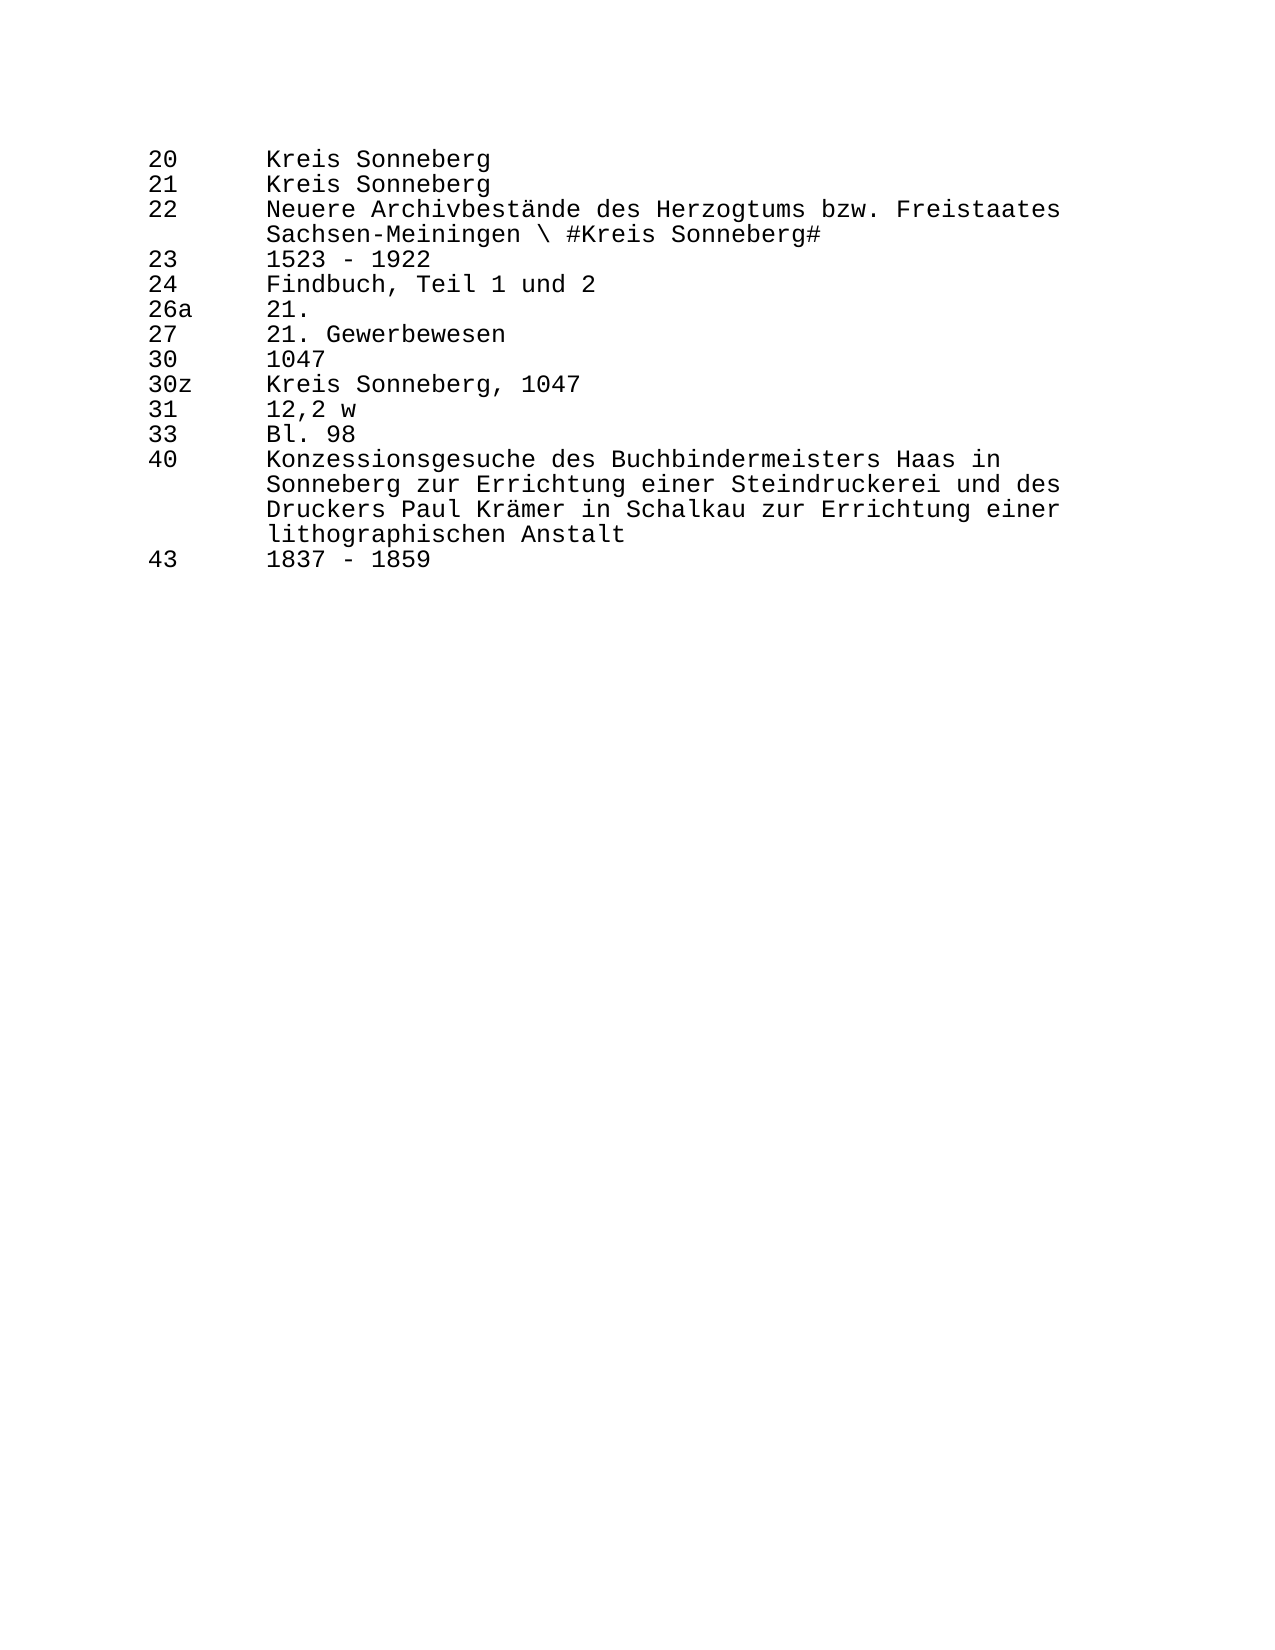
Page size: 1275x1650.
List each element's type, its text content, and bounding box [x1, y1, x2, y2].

text 40 s[Konzession]ssgesuche des p[5{Buchbindermeister}s 1{Haas} in 6{o[Sonneberg]o}]p zur Errichtung einer s[Steindruckerei]s und des p[5{s[Drucker]s}s 2{Paul} 1{Krämer} in 6{o[Schalkau]o}]p zur Errichtung einer s[2{lithographische}n 1{Anstalt}]s [148, 448, 1127, 548]
text 30z Kreis Sonneberg, 1047 [148, 373, 1127, 398]
text 30 1047 [148, 348, 1127, 373]
text 23 1523 - 1922 [148, 248, 1127, 273]
text 43 1837 - 1859 [148, 548, 1127, 573]
text 22 Neuere Archivbestände des Herzogtums bzw. Freistaates Sachsen-Meiningen \ #Kreis Sonneberg# [148, 198, 1127, 248]
text 26a 21. [148, 298, 1127, 323]
text 27 21. Gewerbewesen [148, 323, 1127, 348]
text 21 Kreis Sonneberg [148, 173, 1127, 198]
text 31 12,2 w [148, 398, 1127, 423]
text 24 Findbuch, Teil 1 und 2 [148, 273, 1127, 298]
text 20 Kreis Sonneberg [148, 148, 1127, 173]
text 33 Bl. 98 [148, 423, 1127, 448]
